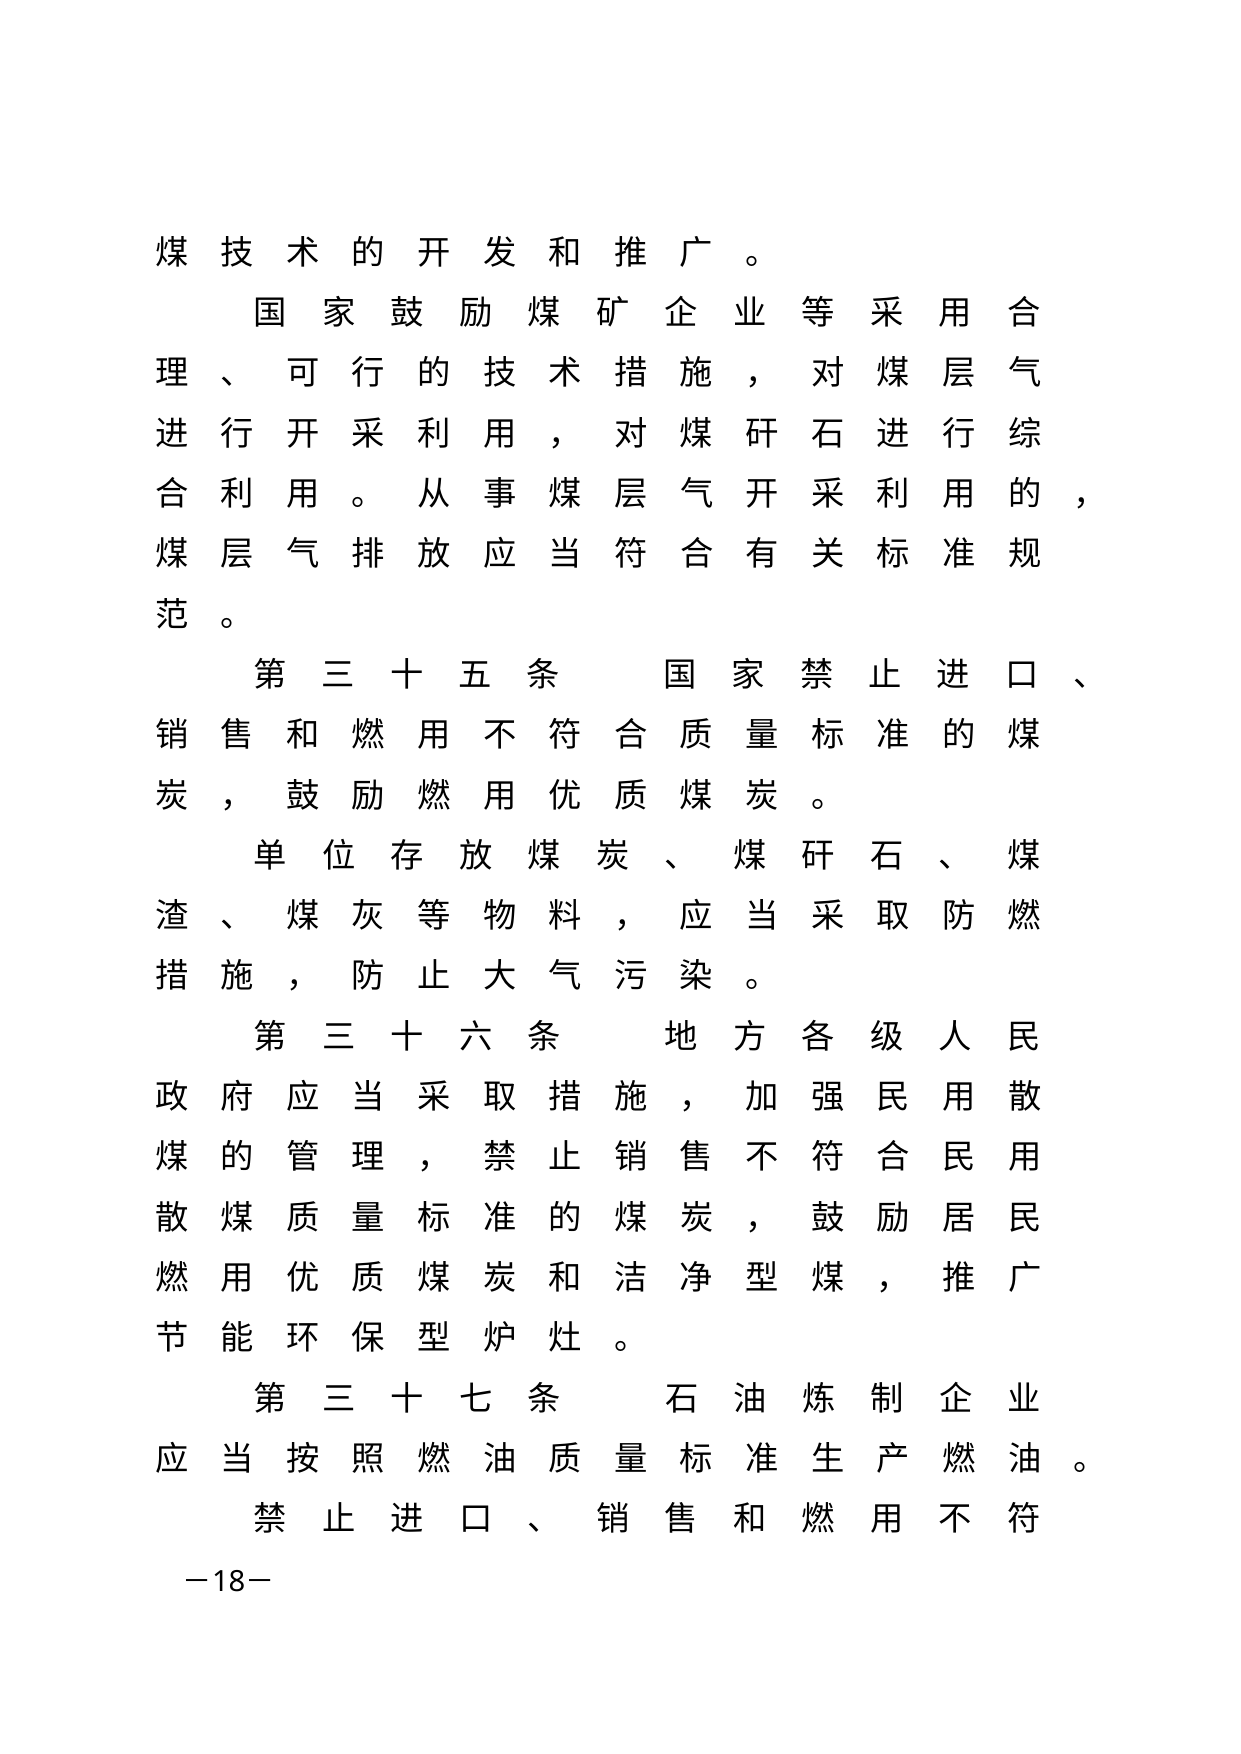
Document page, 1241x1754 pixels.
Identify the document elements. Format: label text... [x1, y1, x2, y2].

text 禁止进口、销售和燃用不符合质量标准的石油焦。 [155, 1486, 1073, 1546]
text 第三十六条 地方各级人民政府应当采取措施，加强民用散煤的管理，禁止销售不符合民用散煤质量标准的煤炭，鼓励居民燃用优质煤炭和洁净型煤，推广节能环保型炉灶。 [155, 1003, 1073, 1365]
text 第三十七条 石油炼制企业应当按照燃油质量标准生产燃油。 [155, 1365, 1073, 1486]
text 单位存放煤炭、煤矸石、煤渣、煤灰等物料，应当采取防燃措施，防止大气污染。 [155, 823, 1073, 1003]
text 第三十五条 国家禁止进口、销售和燃用不符合质量标准的煤炭，鼓励燃用优质煤炭。 [155, 642, 1073, 823]
text 第三十四条 国家采取有利于煤炭清洁高效利用的经济、技术政策和措施，鼓励和支持洁净煤技术的开发和推广。 [155, 219, 1073, 280]
text 国家鼓励煤矿企业等采用合理、可行的技术措施，对煤层气进行开采利用，对煤矸石进行综合利用。从事煤层气开采利用的，煤层气排放应当符合有关标准规范。 [155, 280, 1073, 642]
